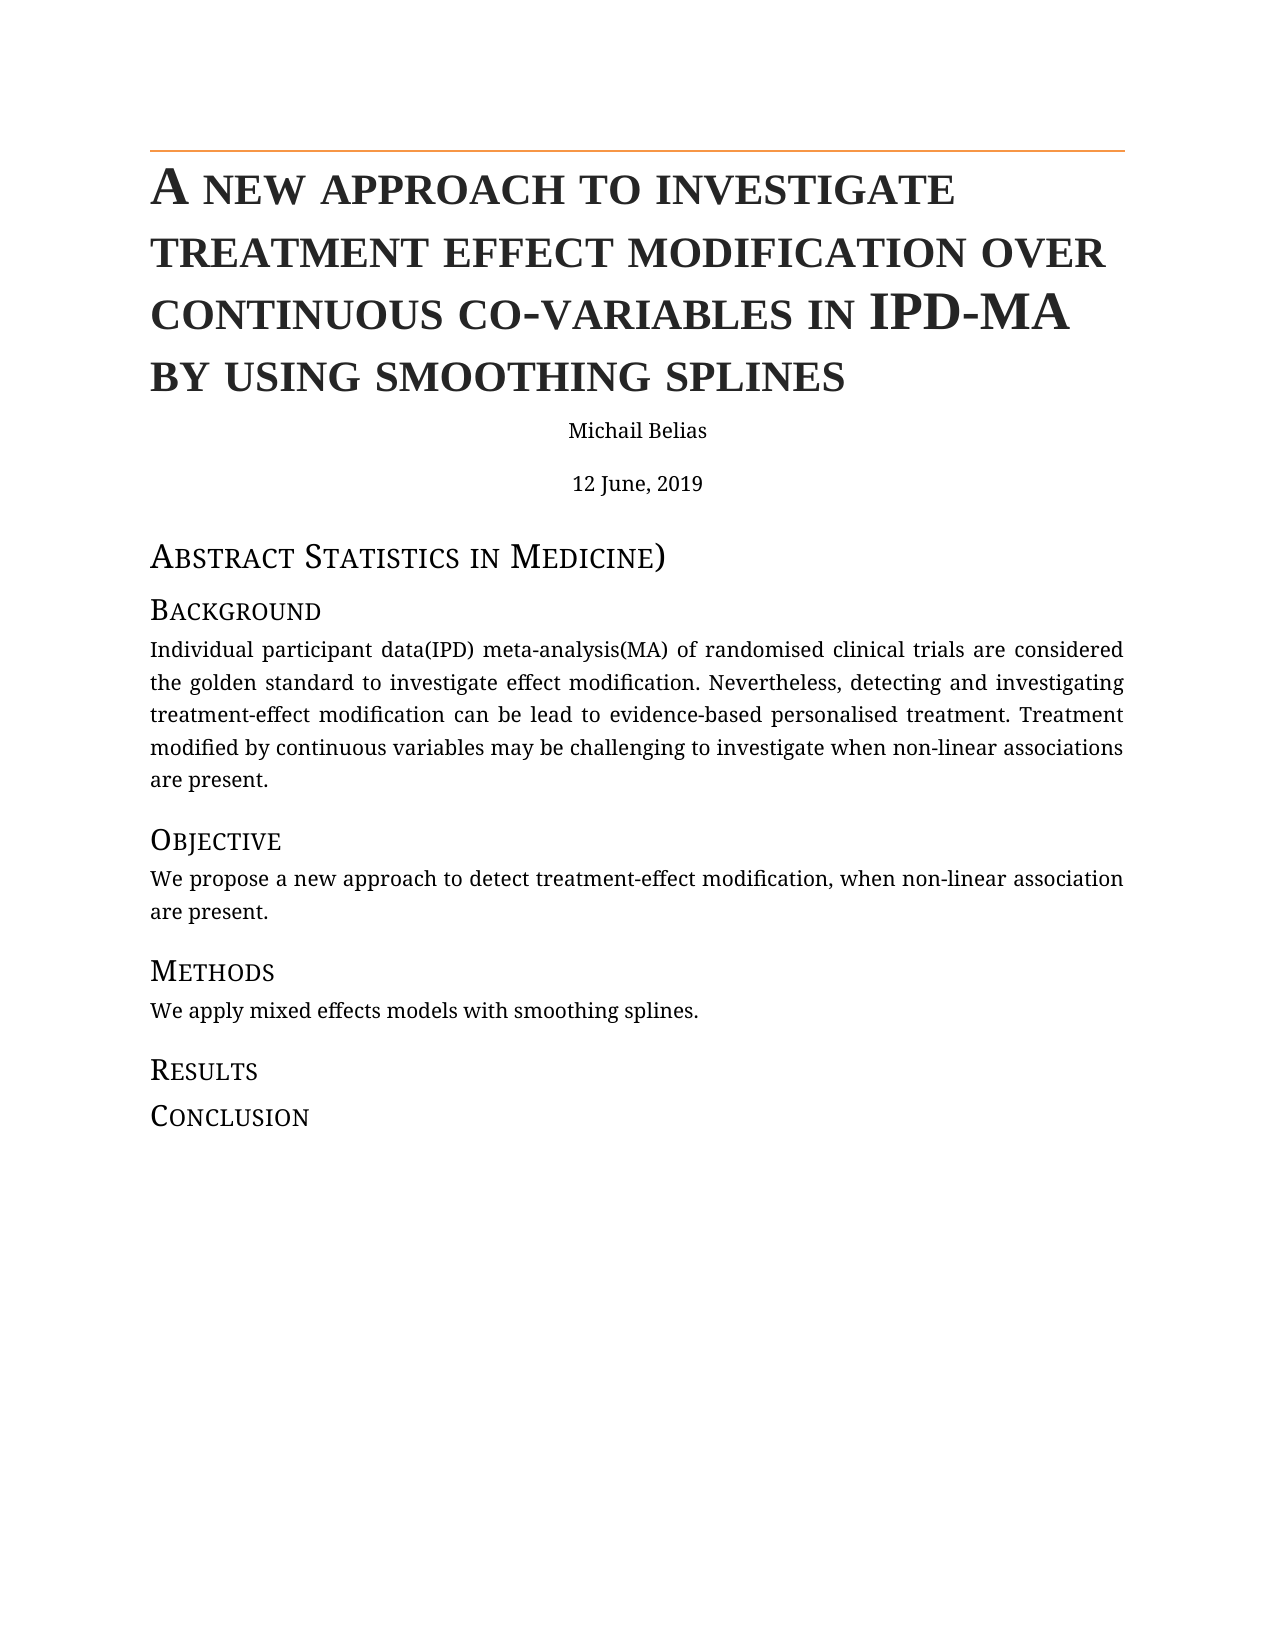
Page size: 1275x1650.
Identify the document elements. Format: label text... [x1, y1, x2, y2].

subtitle Results [150, 1050, 1125, 1089]
title A new approach to investigate treatment effect modification over continuous co-variables in IPD-MA by using smoothing splines [150, 152, 1125, 403]
subtitle Methods [150, 951, 1125, 990]
subtitle Abstract Statistics in Medicine) [150, 533, 1125, 578]
text Michail Belias [150, 416, 1125, 444]
subtitle Background [150, 589, 1125, 629]
subtitle Objective [150, 819, 1125, 859]
text 12 June, 2019 [150, 469, 1125, 498]
subtitle Conclusion [150, 1095, 1125, 1135]
